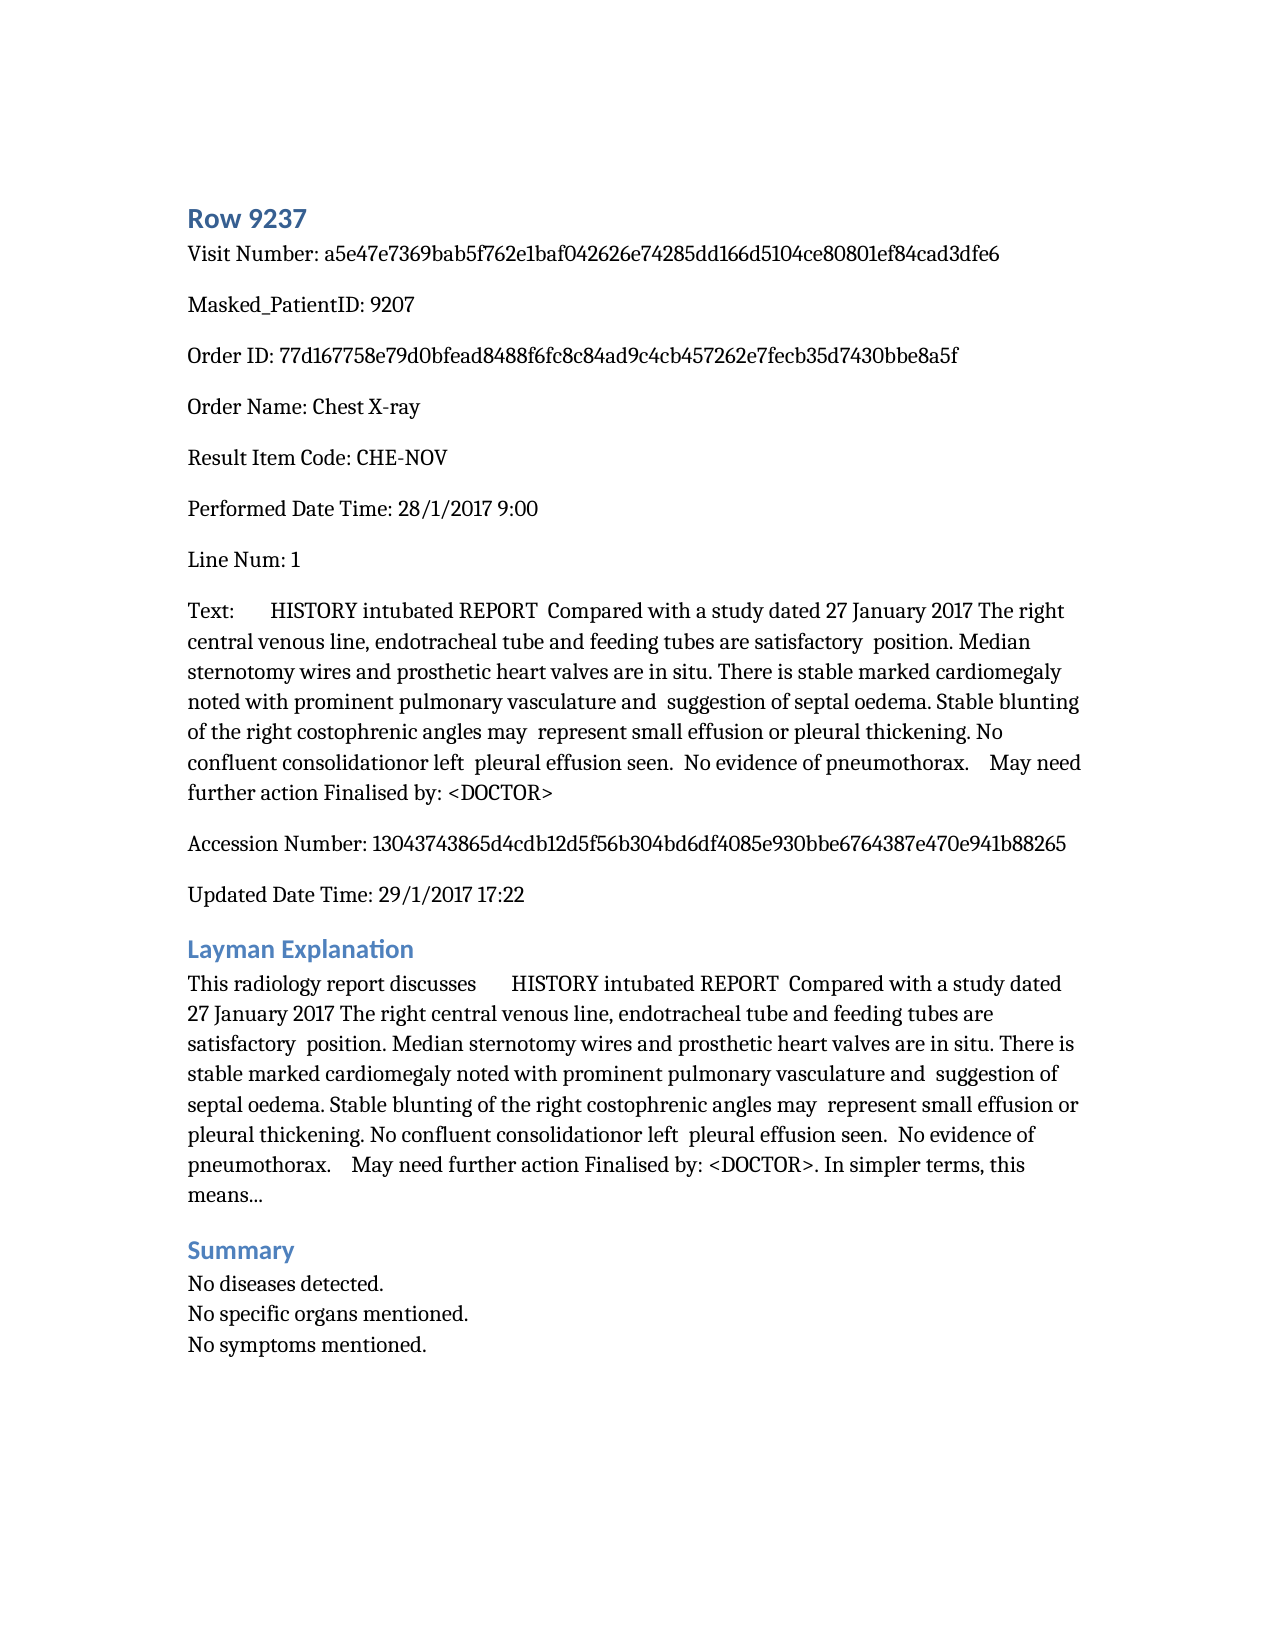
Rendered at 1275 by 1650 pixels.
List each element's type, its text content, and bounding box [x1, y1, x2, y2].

text Updated Date Time: 29/1/2017 17:22 [187, 882, 1087, 908]
text Order Name: Chest X-ray [187, 394, 1087, 420]
text Result Item Code: CHE-NOV [187, 445, 1087, 471]
text Visit Number: a5e47e7369bab5f762e1baf042626e74285dd166d5104ce80801ef84cad3dfe6 [187, 241, 1087, 267]
text This radiology report discusses HISTORY intubated REPORT Compared with a study dated 27 January 2017 The right central venous line, endotracheal tube and feeding tubes are satisfactory position. Median sternotomy wires and prosthetic heart valves are in situ. There is stable marked cardiomegaly noted with prominent pulmonary vasculature and suggestion of septal oedema. Stable blunting of the right costophrenic angles may represent small effusion or pleural thickening. No confluent consolidationor left pleural effusion seen. No evidence of pneumothorax. May need further action Finalised by: <DOCTOR>. In simpler terms, this means... [187, 971, 1087, 1208]
text Accession Number: 13043743865d4cdb12d5f56b304bd6df4085e930bbe6764387e470e941b88265 [187, 831, 1087, 857]
text Masked_PatientID: 9207 [187, 292, 1087, 318]
text Order ID: 77d167758e79d0bfead8488f6fc8c84ad9c4cb457262e7fecb35d7430bbe8a5f [187, 343, 1087, 369]
text Performed Date Time: 28/1/2017 9:00 [187, 496, 1087, 522]
subtitle Row 9237 [187, 200, 1087, 236]
text Line Num: 1 [187, 547, 1087, 573]
text No diseases detected. No specific organs mentioned. No symptoms mentioned. [187, 1271, 1087, 1358]
subtitle Summary [187, 1233, 1087, 1266]
text Text: HISTORY intubated REPORT Compared with a study dated 27 January 2017 The right central venous line, endotracheal tube and feeding tubes are satisfactory position. Median sternotomy wires and prosthetic heart valves are in situ. There is stable marked cardiomegaly noted with prominent pulmonary vasculature and suggestion of septal oedema. Stable blunting of the right costophrenic angles may represent small effusion or pleural thickening. No confluent consolidationor left pleural effusion seen. No evidence of pneumothorax. May need further action Finalised by: <DOCTOR> [187, 598, 1087, 806]
subtitle Layman Explanation [187, 933, 1087, 966]
